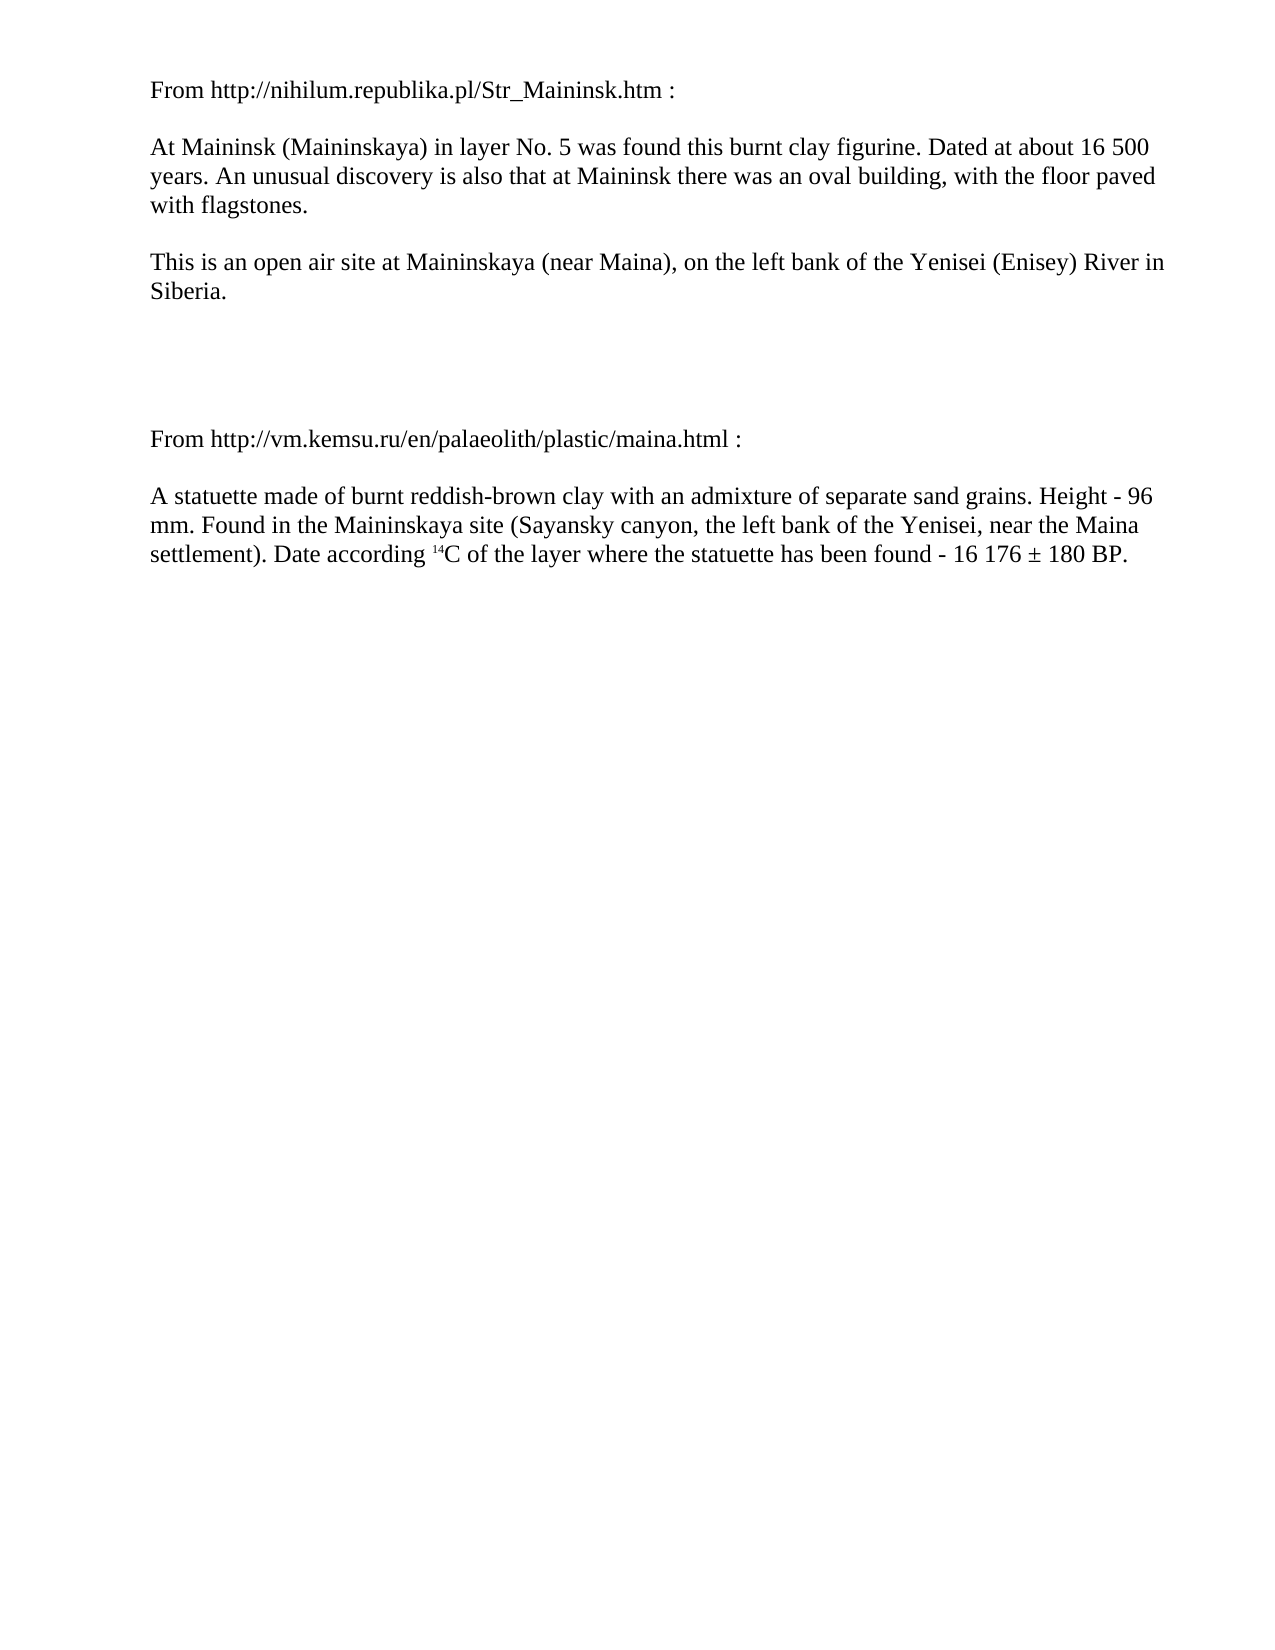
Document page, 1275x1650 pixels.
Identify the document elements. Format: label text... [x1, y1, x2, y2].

text From http://nihilum.republika.pl/Str_Maininsk.htm : At Maininsk (Maininskaya) in layer No. 5 was found this burnt clay figurine. Dated at about 16 500 years. An unusual discovery is also that at Maininsk there was an oval building, with the floor paved with flagstones. This is an open air site at Maininskaya (near Maina), on the left bank of the Yenisei (Enisey) River in Siberia. [150, 75, 1200, 305]
text From http://vm.kemsu.ru/en/palaeolith/plastic/maina.html : A statuette made of burnt reddish-brown clay with an admixture of separate sand grains. Height - 96 mm. Found in the Maininskaya site (Sayansky canyon, the left bank of the Yenisei, near the Maina settlement). Date according 14C of the layer where the statuette has been found - 16 176 ± 180 BP. [150, 424, 1200, 567]
